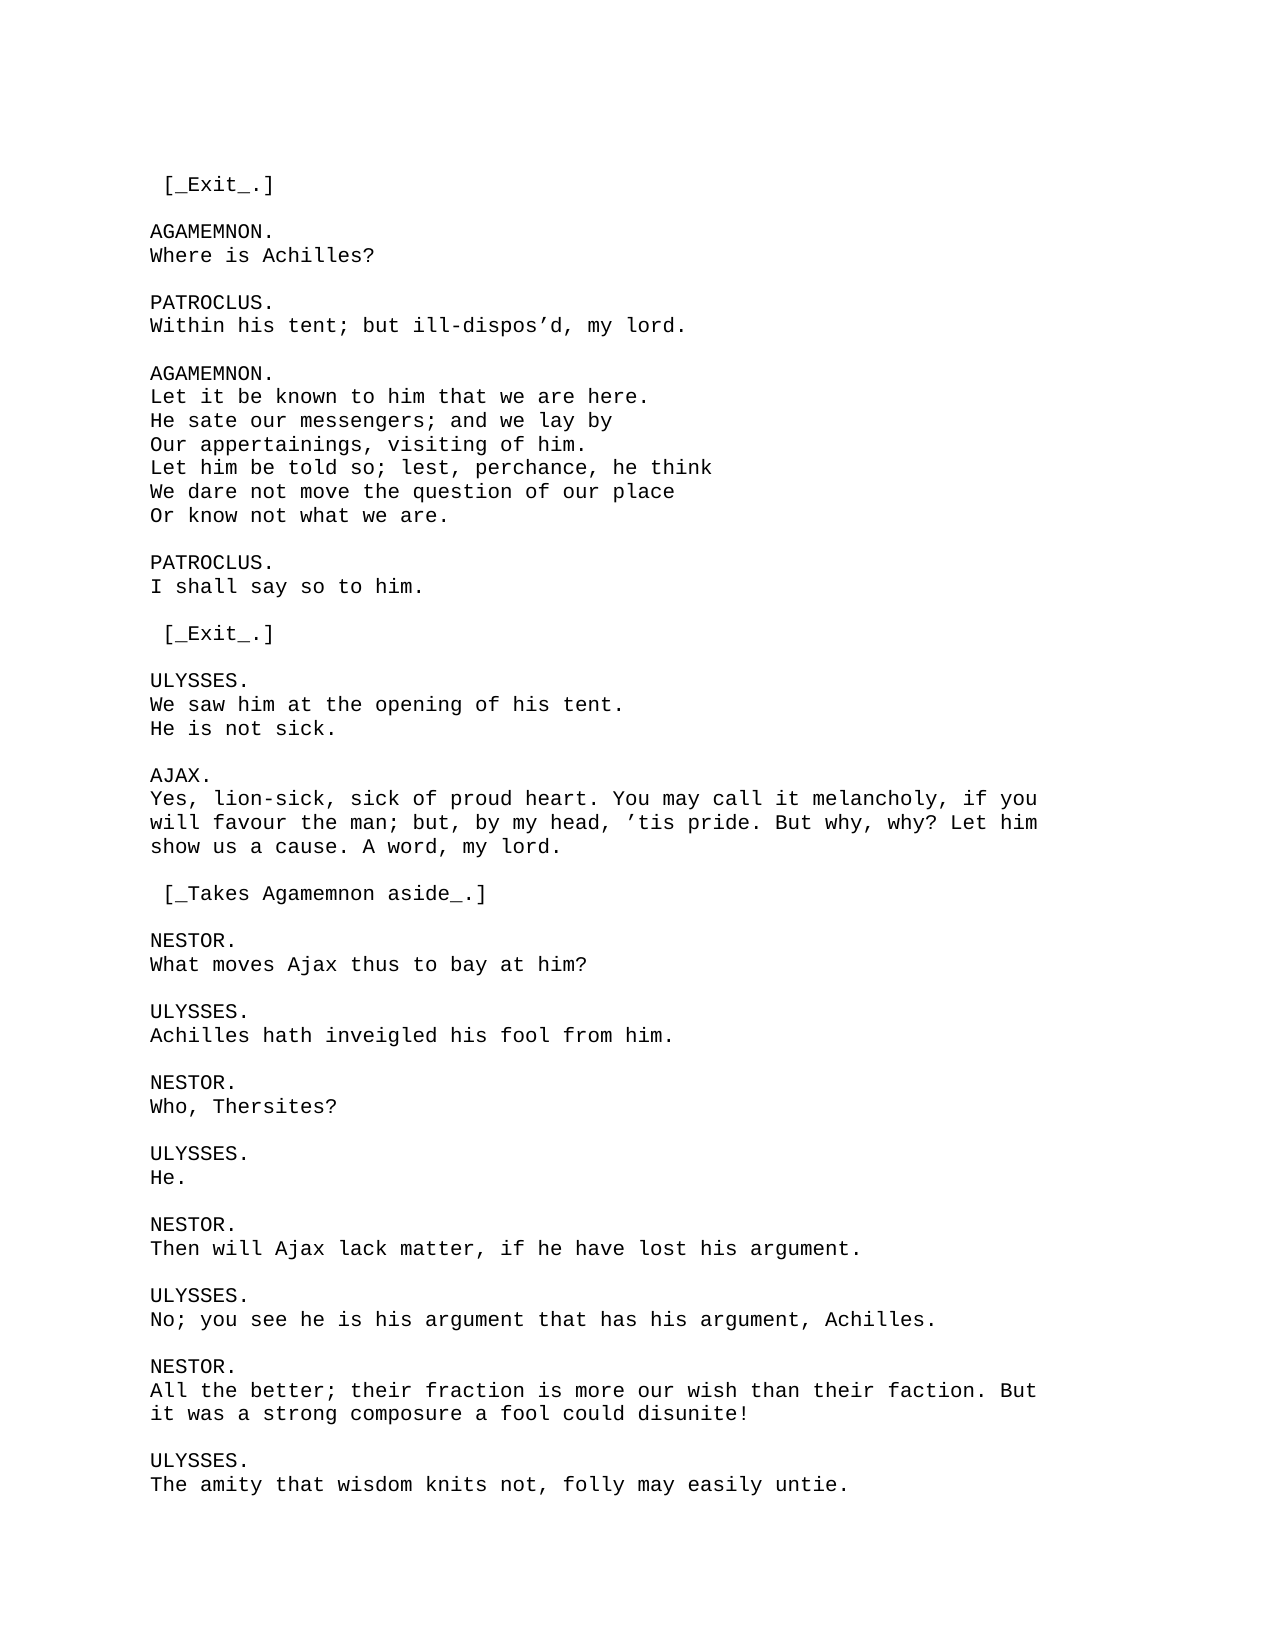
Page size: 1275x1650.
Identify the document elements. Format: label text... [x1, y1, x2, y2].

text He sate our messengers; and we lay by [150, 410, 1125, 434]
text PATROCLUS. [150, 292, 1125, 316]
text All the better; their fraction is more our wish than their faction. But [150, 1379, 1125, 1403]
text Who, Thersites? [150, 1096, 1125, 1119]
text ULYSSES. [150, 1451, 1125, 1474]
text What moves Ajax thus to bay at him? [150, 954, 1125, 978]
text ULYSSES. [150, 670, 1125, 694]
text Or know not what we are. [150, 505, 1125, 528]
text show us a cause. A word, my lord. [150, 836, 1125, 859]
text it was a strong composure a fool could disunite! [150, 1403, 1125, 1427]
text I shall say so to him. [150, 576, 1125, 599]
text AJAX. [150, 765, 1125, 788]
text The amity that wisdom knits not, folly may easily untie. [150, 1474, 1125, 1498]
text He. [150, 1167, 1125, 1190]
text AGAMEMNON. [150, 221, 1125, 244]
text will favour the man; but, by my head, ’tis pride. But why, why? Let him [150, 812, 1125, 836]
text Achilles hath inveigled his fool from him. [150, 1025, 1125, 1048]
text Where is Achilles? [150, 244, 1125, 268]
text Our appertainings, visiting of him. [150, 434, 1125, 457]
text AGAMEMNON. [150, 363, 1125, 386]
text [_Takes Agamemnon aside_.] [150, 883, 1125, 907]
text NESTOR. [150, 1214, 1125, 1238]
text Yes, lion-sick, sick of proud heart. You may call it melancholy, if you [150, 788, 1125, 812]
text NESTOR. [150, 1356, 1125, 1379]
text Then will Ajax lack matter, if he have lost his argument. [150, 1238, 1125, 1261]
text Let him be told so; lest, perchance, he think [150, 457, 1125, 481]
text ULYSSES. [150, 1285, 1125, 1309]
text NESTOR. [150, 930, 1125, 954]
text ULYSSES. [150, 1001, 1125, 1025]
text NESTOR. [150, 1072, 1125, 1096]
text [_Exit_.] [150, 623, 1125, 647]
text Within his tent; but ill-dispos’d, my lord. [150, 316, 1125, 339]
text PATROCLUS. [150, 552, 1125, 576]
text He is not sick. [150, 717, 1125, 741]
text [_Exit_.] [150, 174, 1125, 197]
text ULYSSES. [150, 1143, 1125, 1167]
text Let it be known to him that we are here. [150, 386, 1125, 410]
text We dare not move the question of our place [150, 481, 1125, 505]
text No; you see he is his argument that has his argument, Achilles. [150, 1309, 1125, 1332]
text We saw him at the opening of his tent. [150, 694, 1125, 717]
